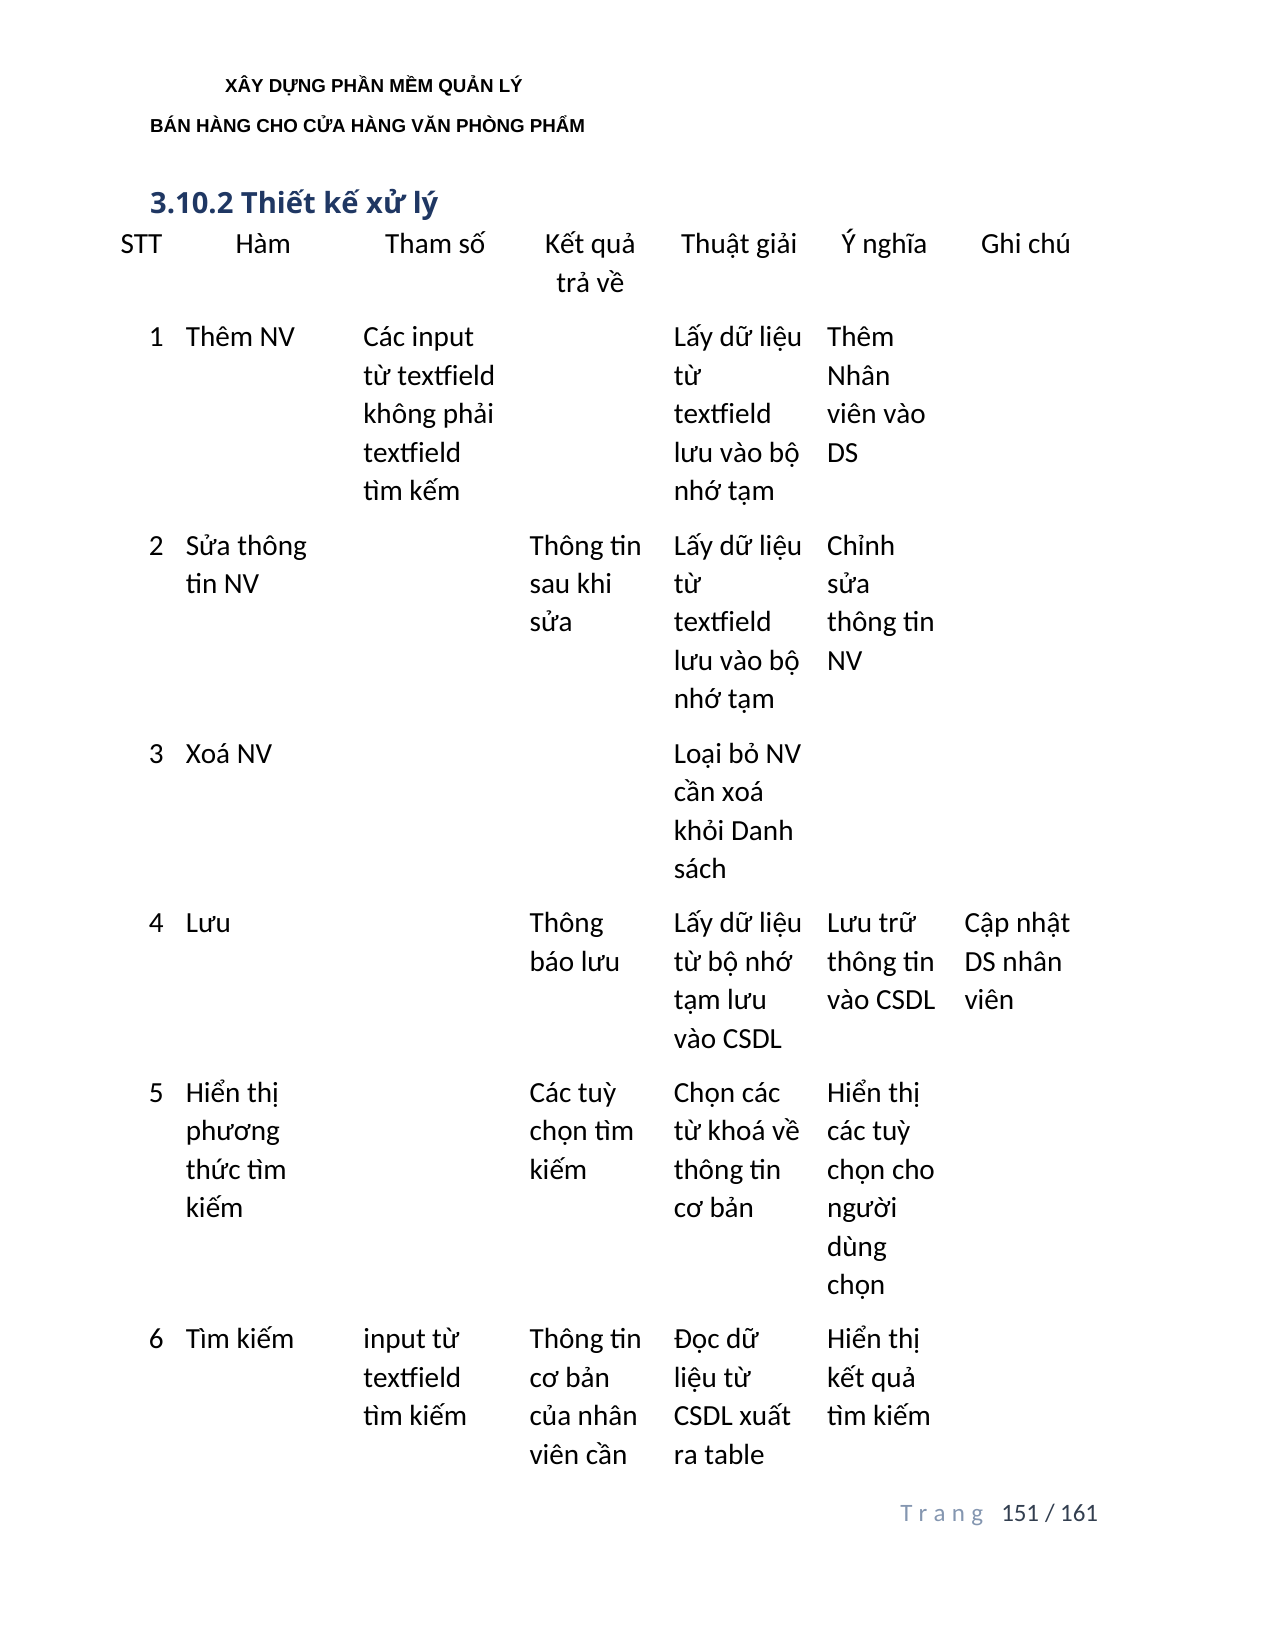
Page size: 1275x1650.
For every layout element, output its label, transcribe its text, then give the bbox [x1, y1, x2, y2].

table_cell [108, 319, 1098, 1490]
subtitle 3.10.2 Thiết kế xử lý [150, 183, 1125, 222]
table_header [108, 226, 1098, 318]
